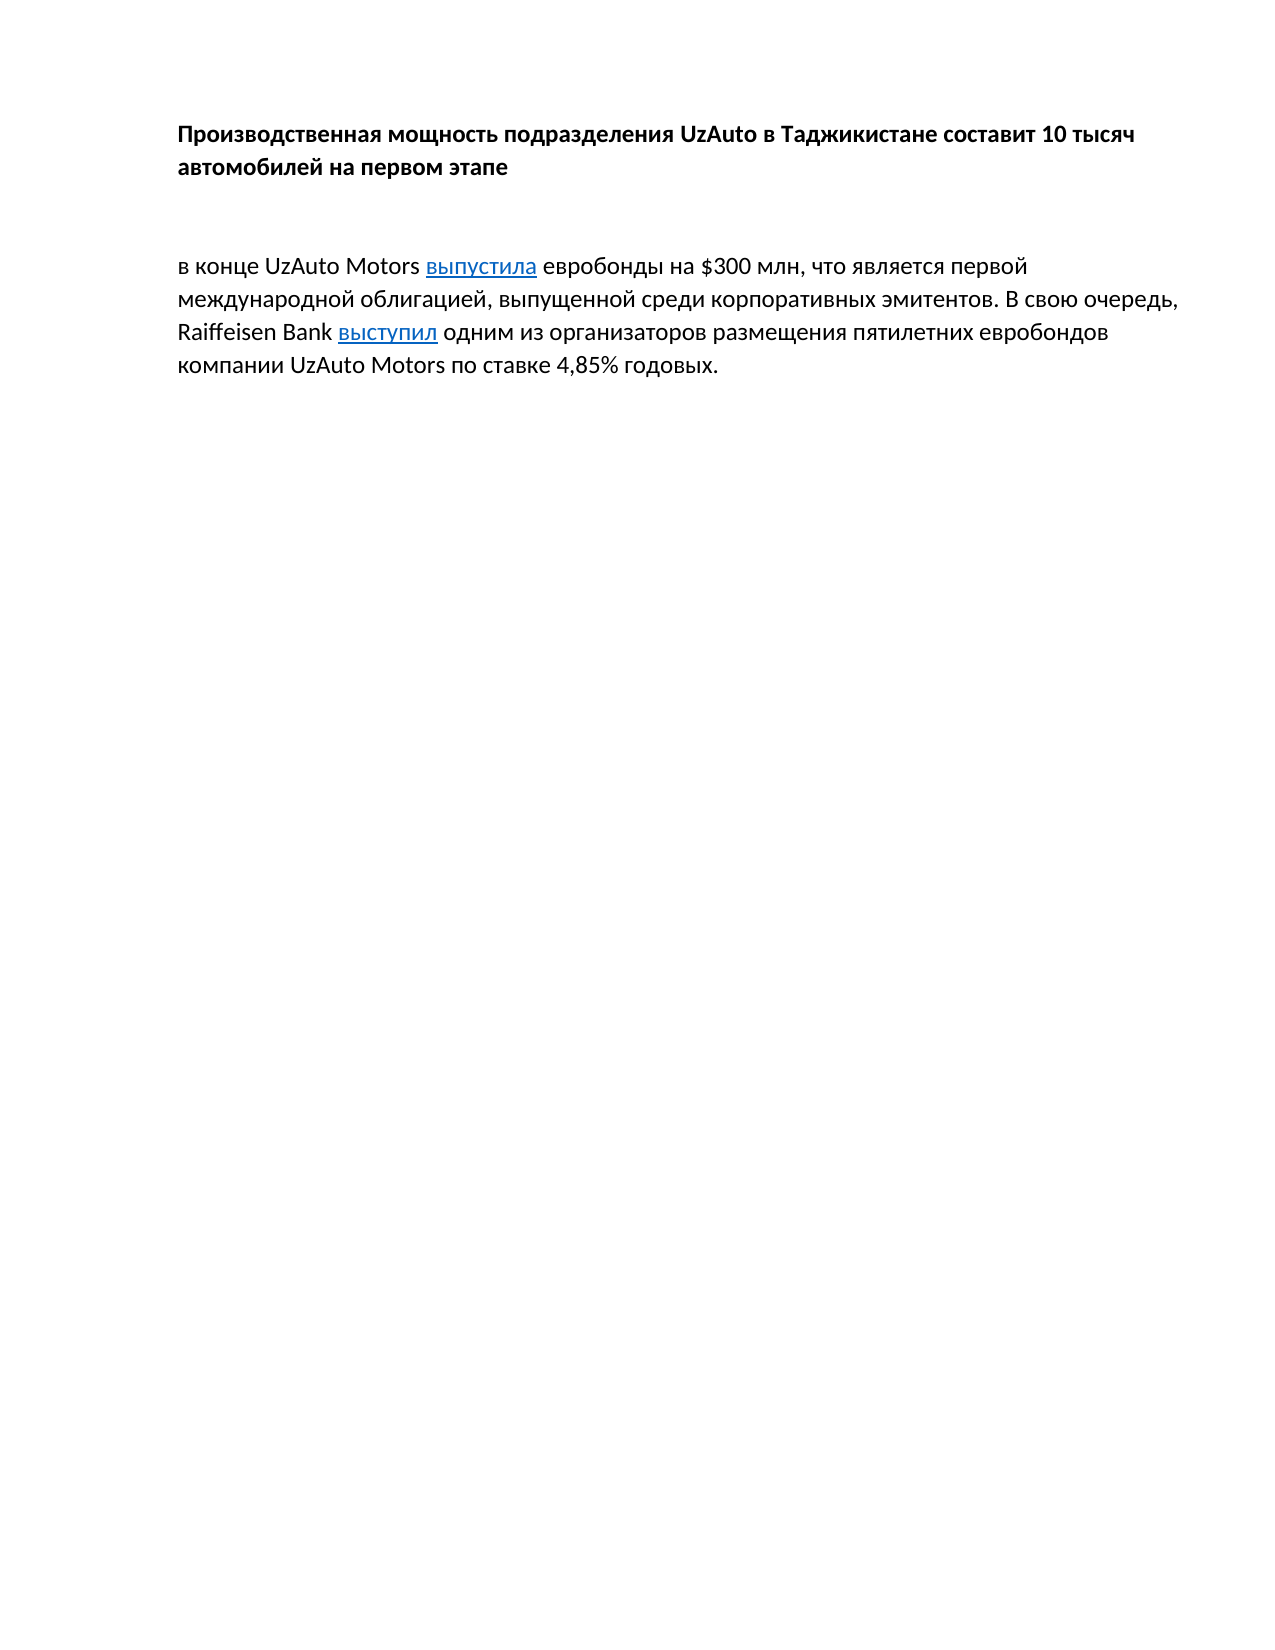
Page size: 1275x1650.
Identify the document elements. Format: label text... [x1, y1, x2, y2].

text в конце UzAuto Motors выпустила евробонды на $300 млн, что является первой международной облигацией, выпущенной среди корпоративных эмитентов. В свою очередь, Raiffeisen Bank выступил одним из организаторов размещения пятилетних евробондов компании UzAuto Motors по ставке 4,85% годовых. [177, 250, 1186, 379]
text Производственная мощность подразделения UzAuto в Таджикистане составит 10 тысяч автомобилей на первом этапе [177, 118, 1186, 182]
